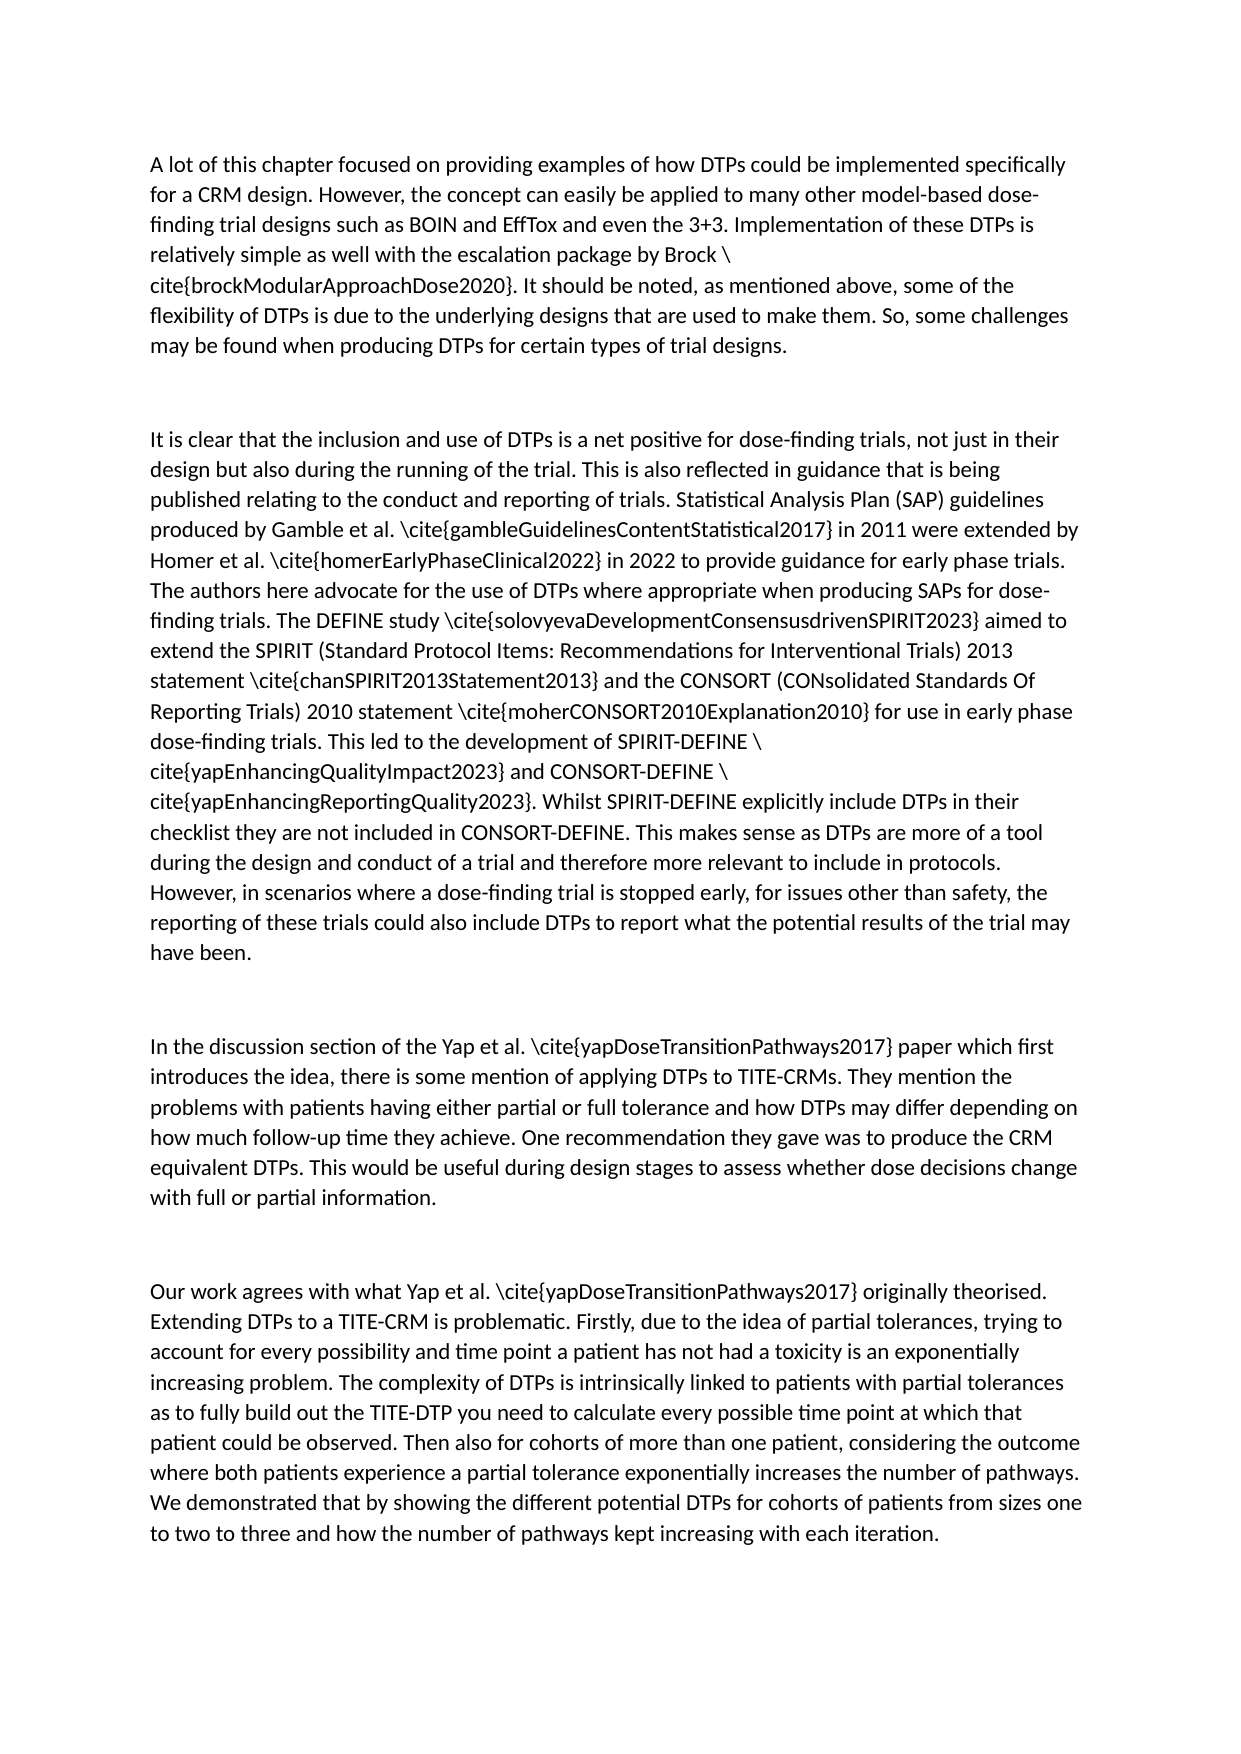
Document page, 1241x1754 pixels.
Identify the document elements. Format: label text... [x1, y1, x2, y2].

text It is clear that the inclusion and use of DTPs is a net positive for dose-finding trials, not just in their design but also during the running of the trial. This is also reflected in guidance that is being published relating to the conduct and reporting of trials. Statistical Analysis Plan (SAP) guidelines produced by Gamble et al. \cite{gambleGuidelinesContentStatistical2017} in 2011 were extended by Homer et al. \cite{homerEarlyPhaseClinical2022} in 2022 to provide guidance for early phase trials. The authors here advocate for the use of DTPs where appropriate when producing SAPs for dose-finding trials. The DEFINE study \cite{solovyevaDevelopmentConsensusdrivenSPIRIT2023} aimed to extend the SPIRIT (Standard Protocol Items: Recommendations for Interventional Trials) 2013 statement \cite{chanSPIRIT2013Statement2013} and the CONSORT (CONsolidated Standards Of Reporting Trials) 2010 statement \cite{moherCONSORT2010Explanation2010} for use in early phase dose-finding trials. This led to the development of SPIRIT-DEFINE \cite{yapEnhancingQualityImpact2023} and CONSORT-DEFINE \cite{yapEnhancingReportingQuality2023}. Whilst SPIRIT-DEFINE explicitly include DTPs in their checklist they are not included in CONSORT-DEFINE. This makes sense as DTPs are more of a tool during the design and conduct of a trial and therefore more relevant to include in protocols. However, in scenarios where a dose-finding trial is stopped early, for issues other than safety, the reporting of these trials could also include DTPs to report what the potential results of the trial may have been. [150, 425, 1090, 967]
text Our work agrees with what Yap et al. \cite{yapDoseTransitionPathways2017} originally theorised. Extending DTPs to a TITE-CRM is problematic. Firstly, due to the idea of partial tolerances, trying to account for every possibility and time point a patient has not had a toxicity is an exponentially increasing problem. The complexity of DTPs is intrinsically linked to patients with partial tolerances as to fully build out the TITE-DTP you need to calculate every possible time point at which that patient could be observed. Then also for cohorts of more than one patient, considering the outcome where both patients experience a partial tolerance exponentially increases the number of pathways. We demonstrated that by showing the different potential DTPs for cohorts of patients from sizes one to two to three and how the number of pathways kept increasing with each iteration. [150, 1277, 1090, 1547]
text A lot of this chapter focused on providing examples of how DTPs could be implemented specifically for a CRM design. However, the concept can easily be applied to many other model-based dose-finding trial designs such as BOIN and EffTox and even the 3+3. Implementation of these DTPs is relatively simple as well with the escalation package by Brock \cite{brockModularApproachDose2020}. It should be noted, as mentioned above, some of the flexibility of DTPs is due to the underlying designs that are used to make them. So, some challenges may be found when producing DTPs for certain types of trial designs. [150, 150, 1090, 359]
text In the discussion section of the Yap et al. \cite{yapDoseTransitionPathways2017} paper which first introduces the idea, there is some mention of applying DTPs to TITE-CRMs. They mention the problems with patients having either partial or full tolerance and how DTPs may differ depending on how much follow-up time they achieve. One recommendation they gave was to produce the CRM equivalent DTPs. This would be useful during design stages to assess whether dose decisions change with full or partial information. [150, 1032, 1090, 1211]
